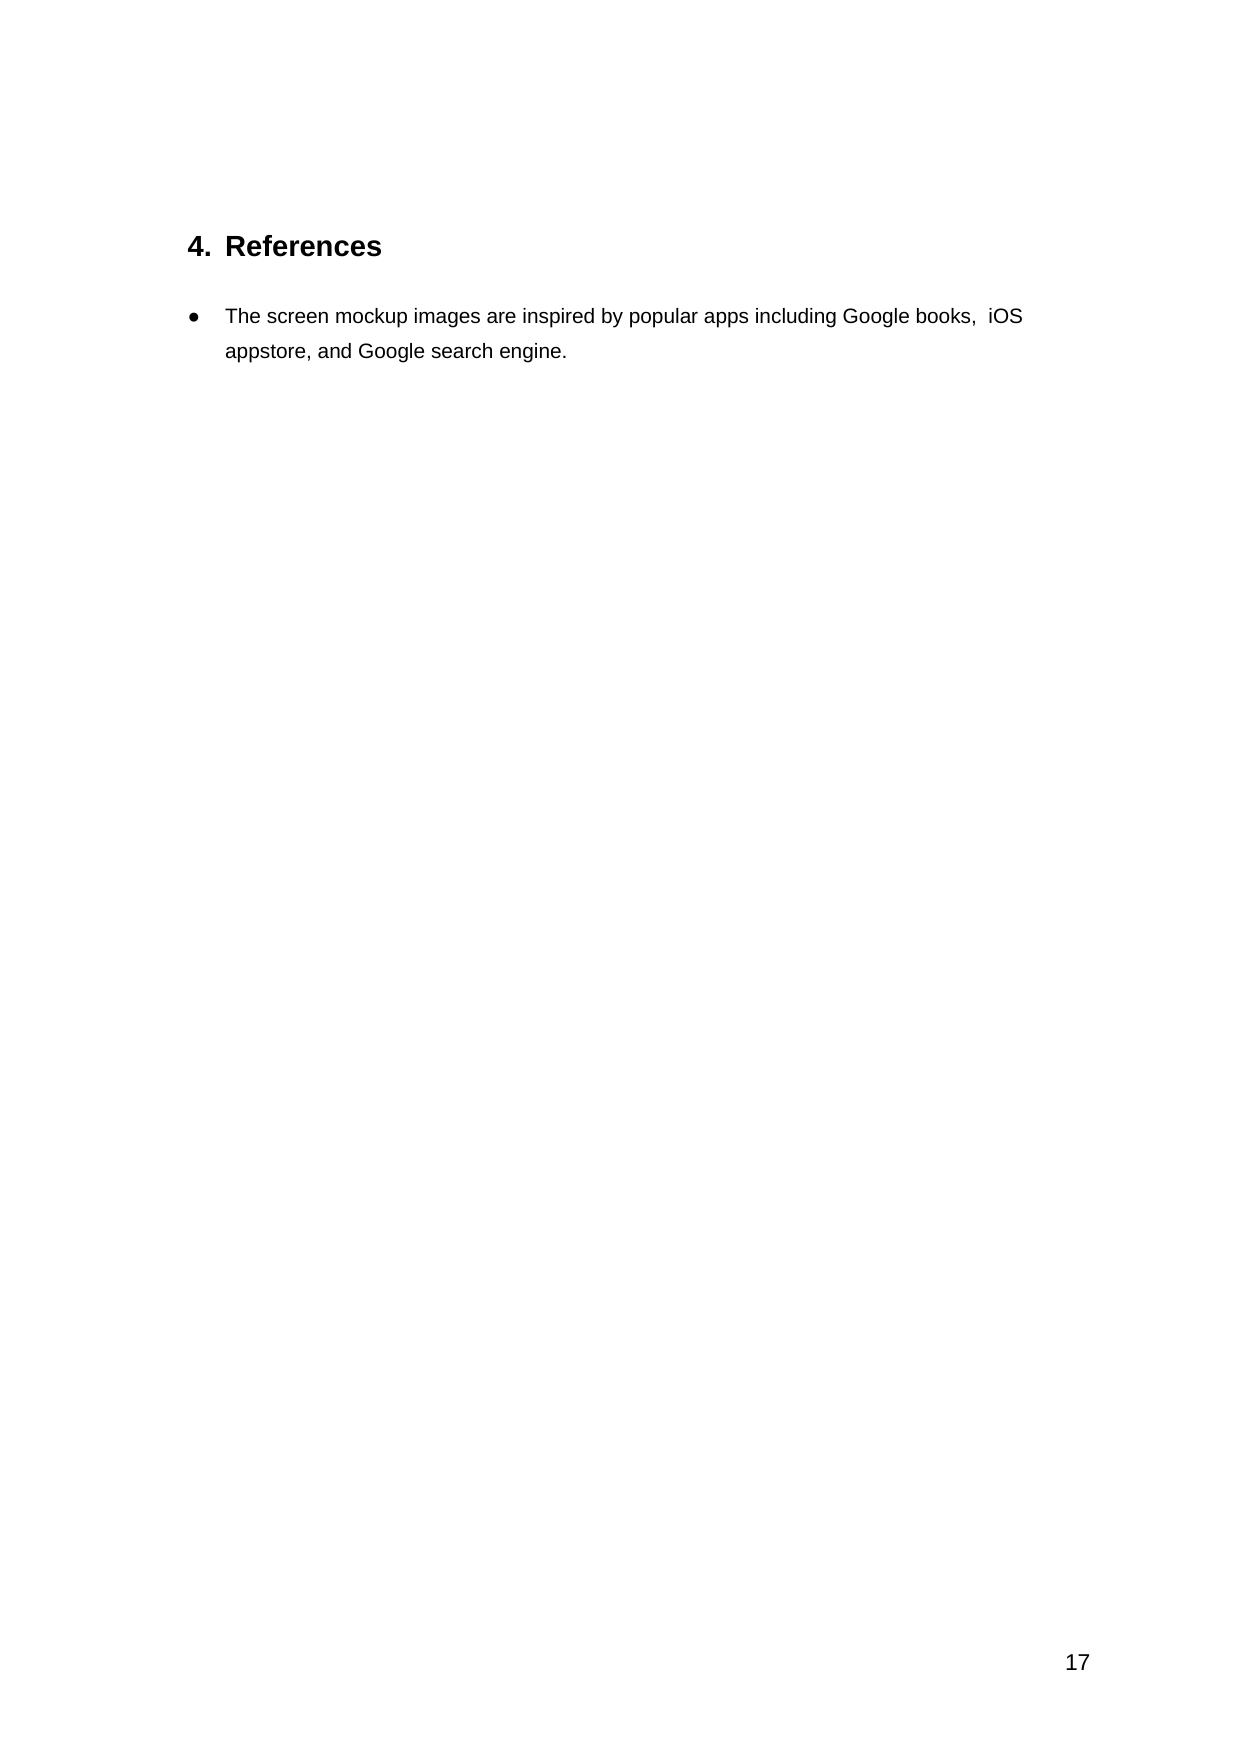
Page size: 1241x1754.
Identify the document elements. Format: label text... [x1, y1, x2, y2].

list References [187, 229, 1090, 262]
list The screen mockup images are inspired by popular apps including Google books, iOS appstore, and Google search engine. [187, 303, 1090, 363]
